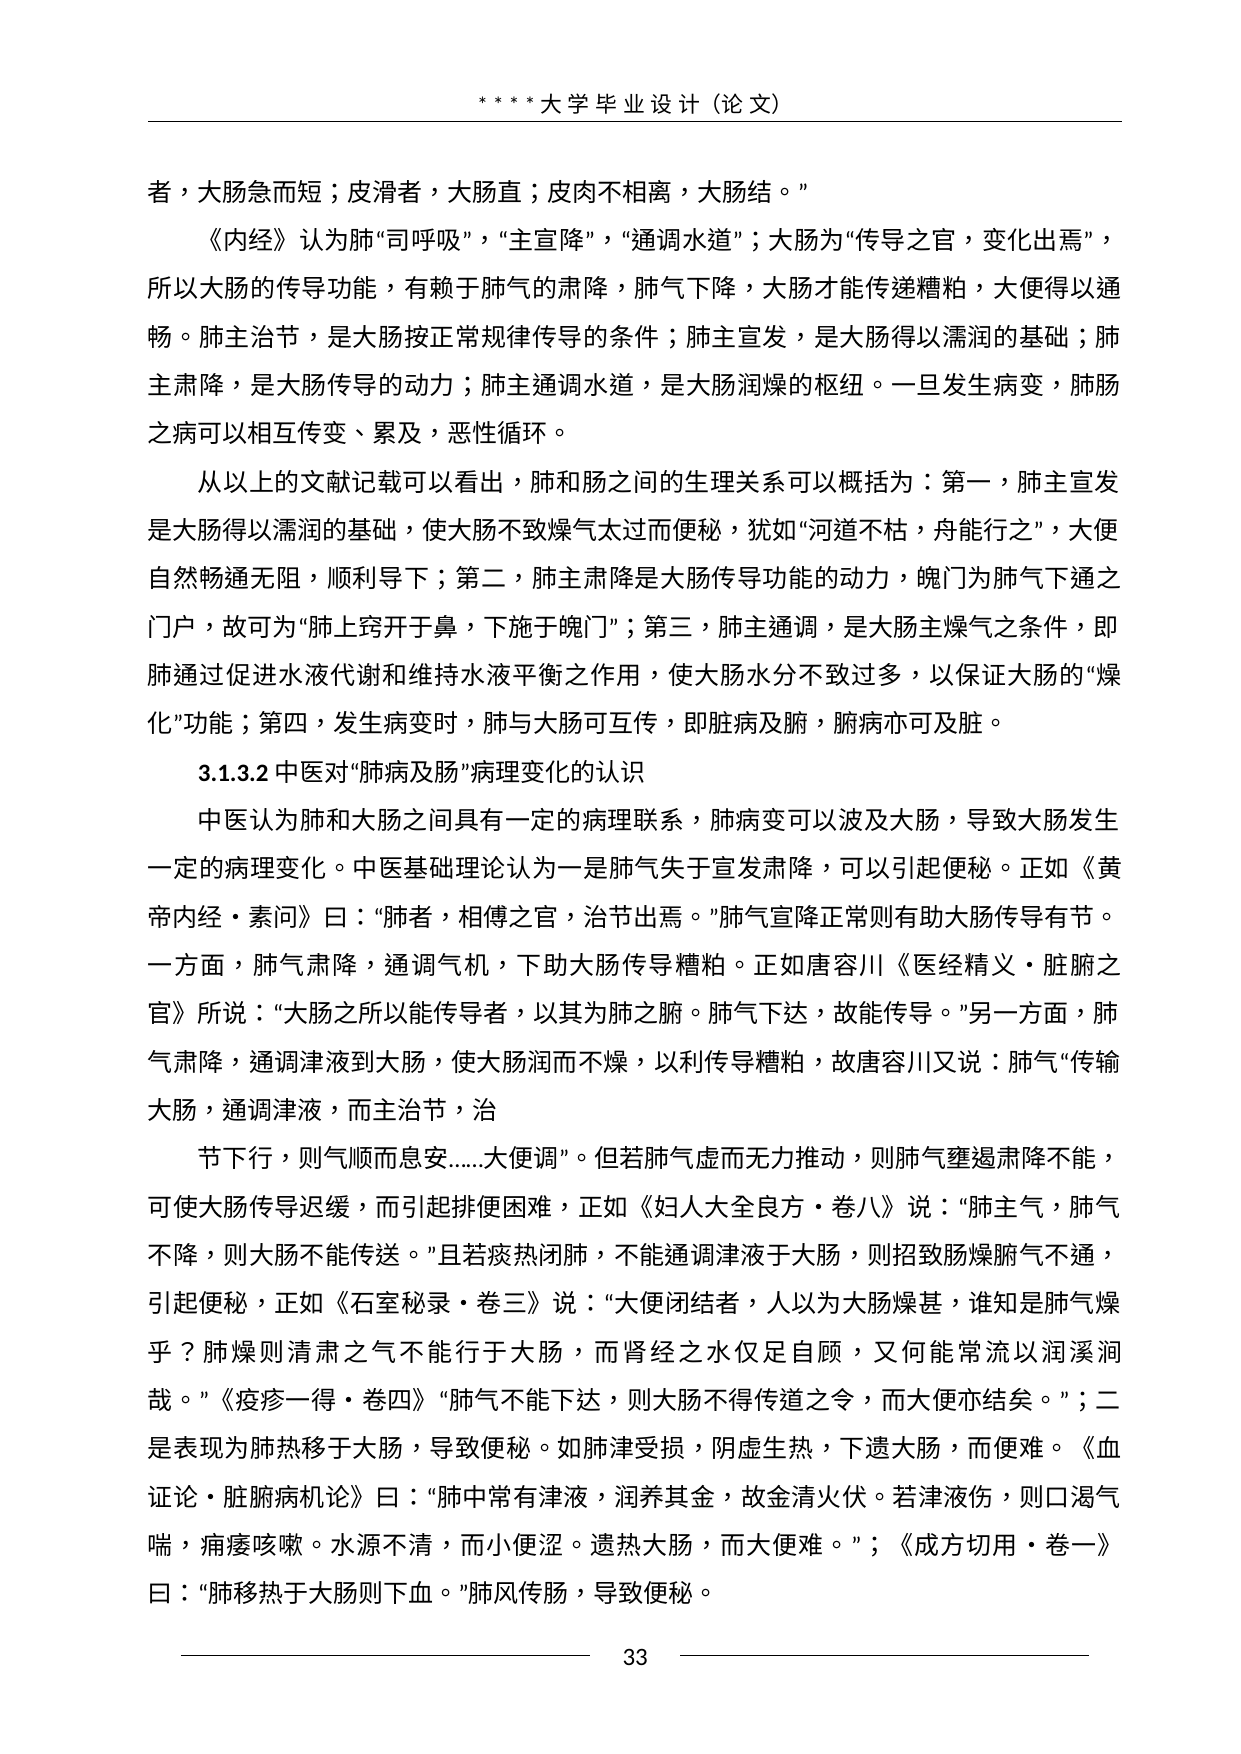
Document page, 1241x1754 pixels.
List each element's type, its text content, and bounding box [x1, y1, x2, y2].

text 节下行，则气顺而息安……大便调”。但若肺气虚而无力推动，则肺气壅遏肃降不能，可使大肠传导迟缓，而引起排便困难，正如《妇人大全良方・卷八》说：“肺主气，肺气不降，则大肠不能传送。”且若痰热闭肺，不能通调津液于大肠，则招致肠燥腑气不通，引起便秘，正如《石室秘录・卷三》说：“大便闭结者，人以为大肠燥甚，谁知是肺气燥乎？肺燥则清肃之气不能行于大肠，而肾经之水仅足自顾，又何能常流以润溪涧哉。”《疫疹一得・卷四》“肺气不能下达，则大肠不得传道之令，而大便亦结矣。”；二是表现为肺热移于大肠，导致便秘。如肺津受损，阴虚生热，下遗大肠，而便难。《血证论・脏腑病机论》曰：“肺中常有津液，润养其金，故金清火伏。若津液伤，则口渴气喘，痈痿咳嗽。水源不清，而小便涩。遗热大肠，而大便难。”；《成方切用・卷一》曰：“肺移热于大肠则下血。”肺风传肠，导致便秘。 [148, 1126, 1122, 1609]
text 从以上的文献记载可以看出，肺和肠之间的生理关系可以概括为：第一，肺主宣发是大肠得以濡润的基础，使大肠不致燥气太过而便秘，犹如“河道不枯，舟能行之”，大便自然畅通无阻，顺利导下；第二，肺主肃降是大肠传导功能的动力，魄门为肺气下通之门户，故可为“肺上窍开于鼻，下施于魄门”；第三，肺主通调，是大肠主燥气之条件，即肺通过促进水液代谢和维持水液平衡之作用，使大肠水分不致过多，以保证大肠的“燥化”功能；第四，发生病变时，肺与大肠可互传，即脏病及腑，腑病亦可及脏。 [148, 449, 1122, 739]
subtitle 3.1.3.2 中医对“肺病及肠”病理变化的认识 [148, 739, 1122, 787]
text 中医认为肺和大肠之间具有一定的病理联系，肺病变可以波及大肠，导致大肠发生一定的病理变化。中医基础理论认为一是肺气失于宣发肃降，可以引起便秘。正如《黄帝内经・素问》曰：“肺者，相傅之官，治节出焉。”肺气宣降正常则有助大肠传导有节。一方面，肺气肃降，通调气机，下助大肠传导糟粕。正如唐容川《医经精义・脏腑之官》所说：“大肠之所以能传导者，以其为肺之腑。肺气下达，故能传导。”另一方面，肺气肃降，通调津液到大肠，使大肠润而不燥，以利传导糟粕，故唐容川又说：肺气“传输大肠，通调津液，而主治节，治 [148, 787, 1122, 1126]
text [148, 159, 1122, 207]
text 《内经》认为肺“司呼吸”，“主宣降”，“通调水道”；大肠为“传导之官，变化出焉”，所以大肠的传导功能，有赖于肺气的肃降，肺气下降，大肠才能传递糟粕，大便得以通畅。肺主治节，是大肠按正常规律传导的条件；肺主宣发，是大肠得以濡润的基础；肺主肃降，是大肠传导的动力；肺主通调水道，是大肠润燥的枢纽。一旦发生病变，肺肠之病可以相互传变、累及，恶性循环。 [148, 207, 1122, 449]
